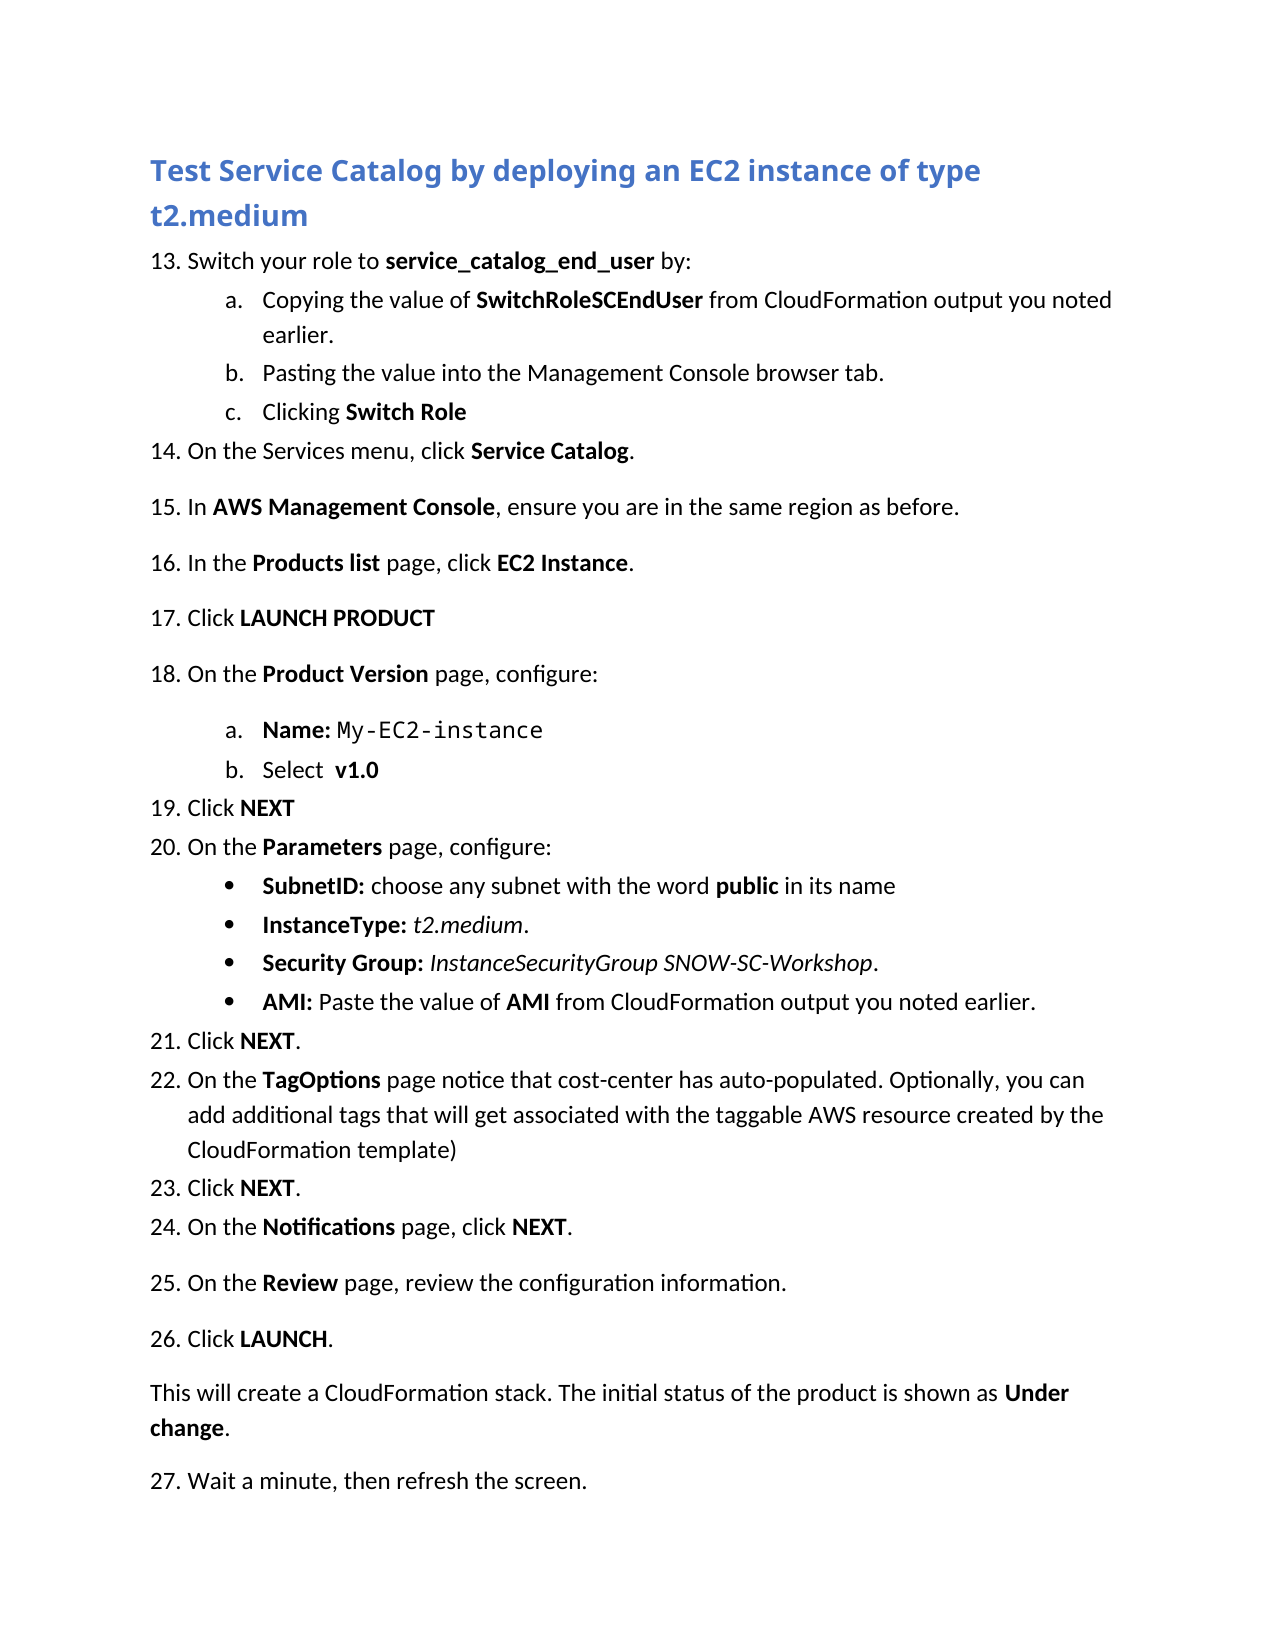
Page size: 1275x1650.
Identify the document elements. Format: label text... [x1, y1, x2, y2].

list On the Notifications page, click NEXT. [150, 1211, 1125, 1242]
list Click LAUNCH. [150, 1323, 1125, 1353]
subtitle Test Service Catalog by deploying an EC2 instance of type t2.medium [150, 150, 1125, 235]
list On the Review page, review the configuration information. [150, 1267, 1125, 1298]
list Name: My-EC2-instance [225, 714, 1125, 745]
list SubnetID: choose any subnet with the word public in its name [225, 870, 1125, 901]
list On the Services menu, click Service Catalog. [150, 435, 1125, 466]
list Pasting the value into the Management Console browser tab. [225, 357, 1125, 388]
text This will create a CloudFormation stack. The initial status of the product is shown as Under change. [150, 1377, 1125, 1442]
list Click LAUNCH PRODUCT [150, 602, 1125, 633]
list Security Group: InstanceSecurityGroup SNOW-SC-Workshop. [225, 948, 1125, 978]
list Copying the value of SwitchRoleSCEndUser from CloudFormation output you noted earlier. [225, 284, 1125, 349]
list Click NEXT. [150, 1173, 1125, 1203]
list Click NEXT. [150, 1025, 1125, 1056]
list AMI: Paste the value of AMI from CloudFormation output you noted earlier. [225, 986, 1125, 1017]
list Wait a minute, then refresh the screen. [150, 1466, 1125, 1496]
list Select v1.0 [225, 754, 1125, 784]
list On the Parameters page, configure: [150, 831, 1125, 862]
list Switch your role to service_catalog_end_user by: [150, 245, 1125, 276]
list In AWS Management Console, ensure you are in the same region as before. [150, 491, 1125, 521]
list On the Product Version page, configure: [150, 658, 1125, 689]
list On the TagOptions page notice that cost-center has auto-populated. Optionally, you can add additional tags that will get associated with the taggable AWS resource created by the CloudFormation template) [150, 1064, 1125, 1164]
list Click NEXT [150, 793, 1125, 823]
list In the Products list page, click EC2 Instance. [150, 547, 1125, 577]
list InstanceType: t2.medium. [225, 909, 1125, 939]
list Clicking Switch Role [225, 396, 1125, 427]
